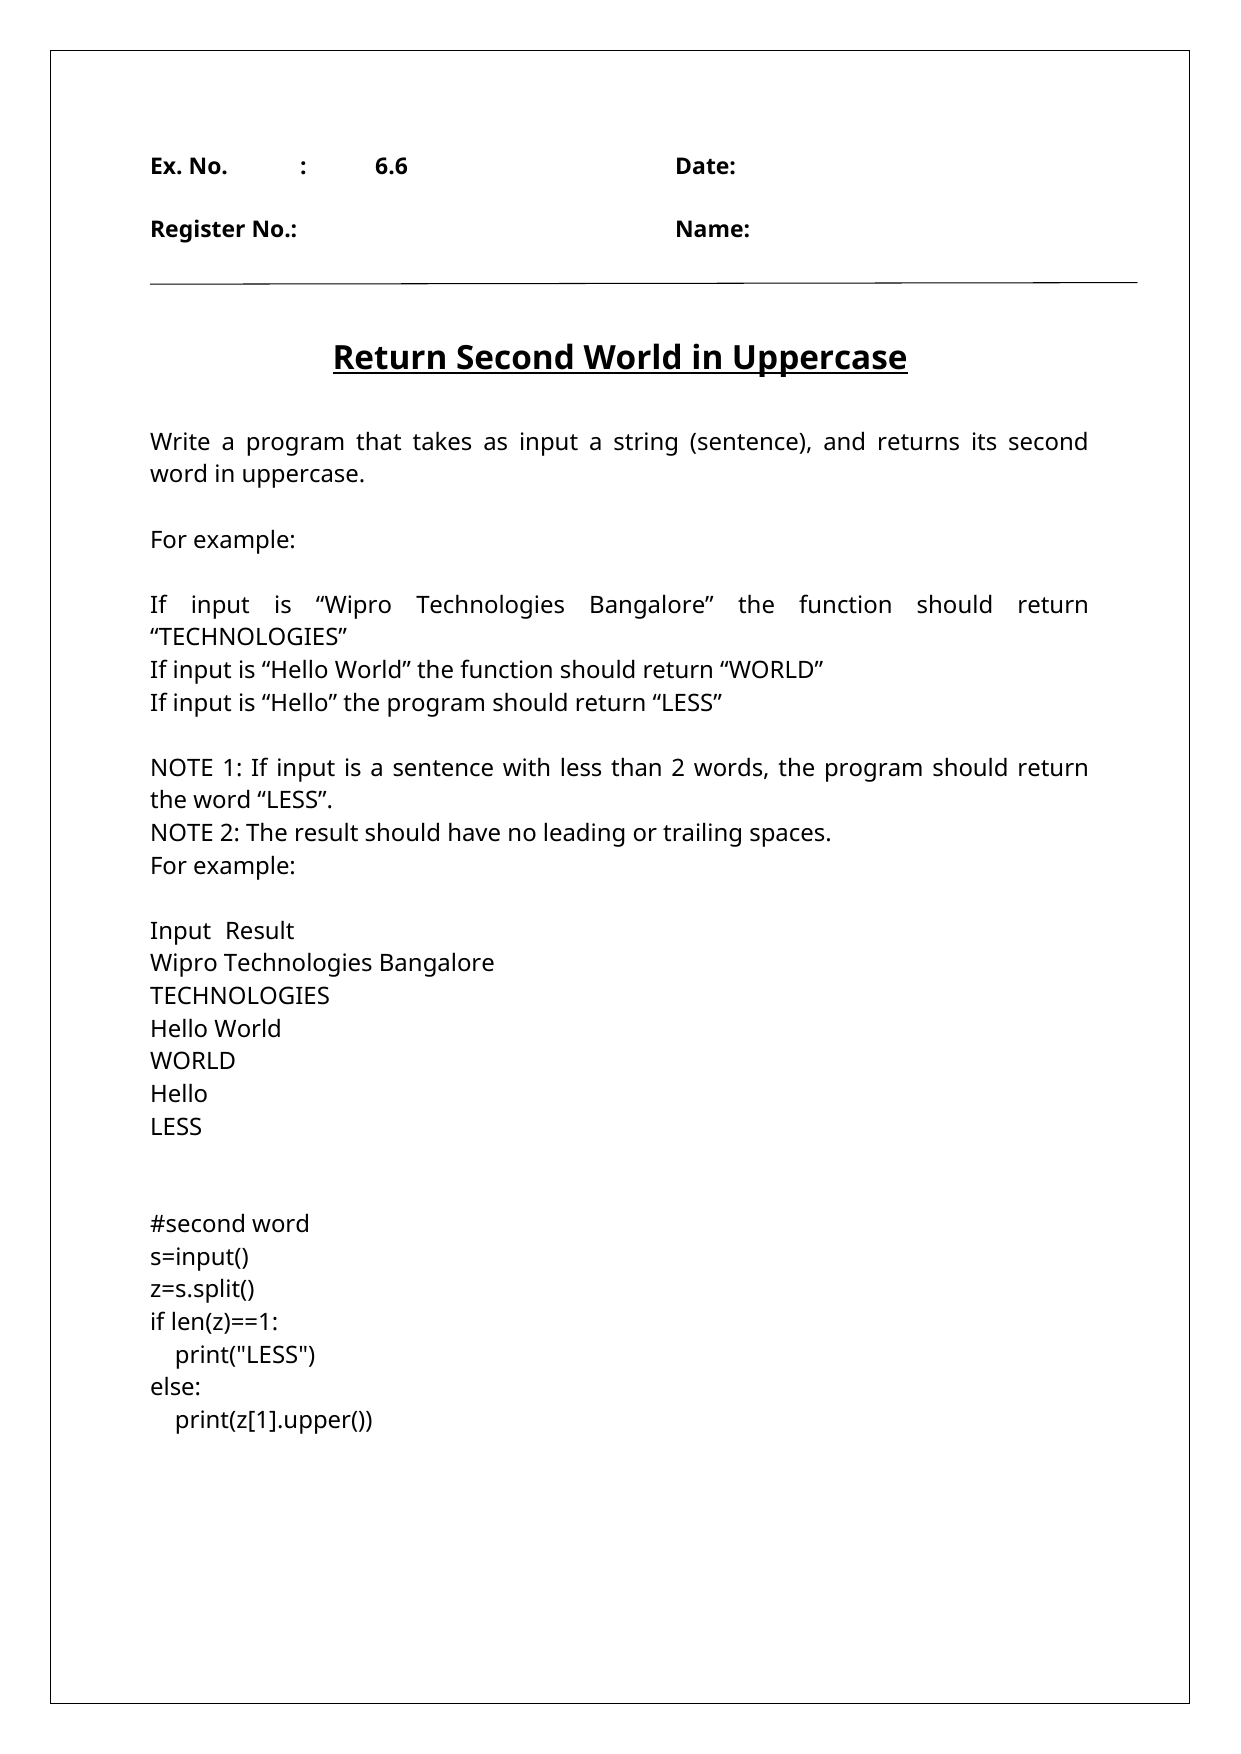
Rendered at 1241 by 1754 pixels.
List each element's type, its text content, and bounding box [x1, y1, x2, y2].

text Return Second World in Uppercase [150, 334, 1090, 379]
text If input is “Hello” the program should return “LESS” [150, 685, 1090, 718]
text LESS [150, 1109, 1090, 1142]
text if len(z)==1: [150, 1305, 1090, 1337]
text WORLD [150, 1044, 1090, 1077]
text print("LESS") [150, 1337, 1090, 1370]
text s=input() [150, 1240, 1090, 1272]
text Write a program that takes as input a string (sentence), and returns its second word in uppercase. [150, 424, 1090, 490]
text else: [150, 1370, 1090, 1403]
text For example: [150, 522, 1090, 555]
text Wipro Technologies Bangalore [150, 946, 1090, 979]
text If input is “Wipro Technologies Bangalore” the function should return “TECHNOLOGIES” [150, 588, 1090, 653]
text Hello [150, 1077, 1090, 1109]
text TECHNOLOGIES [150, 979, 1090, 1011]
text Ex. No. : 6.6 Date: [150, 150, 1090, 181]
text print(z[1].upper()) [150, 1403, 1090, 1435]
text #second word [150, 1207, 1090, 1240]
text For example: [150, 848, 1090, 881]
text z=s.split() [150, 1272, 1090, 1305]
text NOTE 1: If input is a sentence with less than 2 words, the program should return the word “LESS”. [150, 751, 1090, 816]
text If input is “Hello World” the function should return “WORLD” [150, 653, 1090, 685]
text Register No.: Name: [150, 213, 1090, 244]
text Input Result [150, 914, 1090, 946]
text Hello World [150, 1011, 1090, 1044]
text NOTE 2: The result should have no leading or trailing spaces. [150, 816, 1090, 848]
